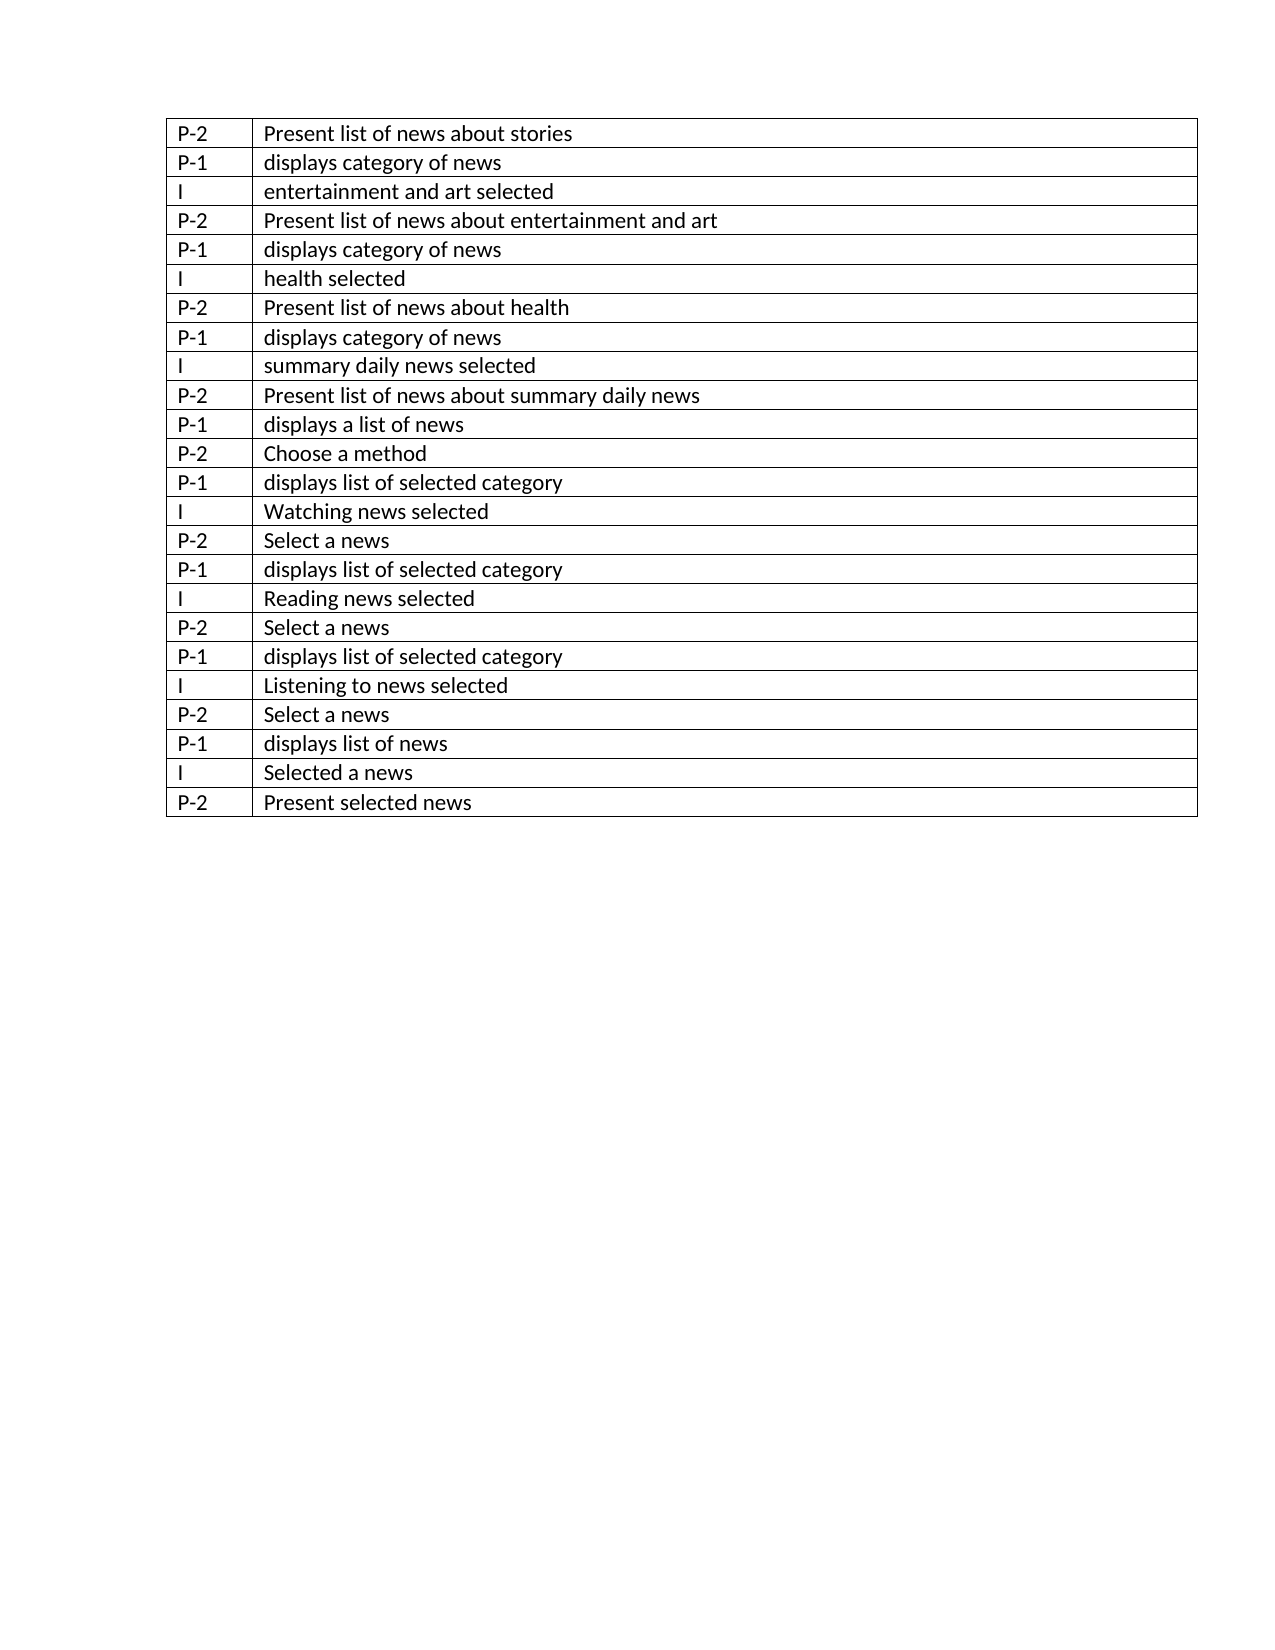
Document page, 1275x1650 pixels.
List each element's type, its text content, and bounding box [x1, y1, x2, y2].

table_cell I [167, 177, 252, 205]
table_cell P-2 [167, 206, 252, 234]
table_cell displays list of selected category [253, 642, 1197, 670]
table_cell Watching news selected [253, 497, 1197, 525]
table_cell Selected a news [253, 759, 1197, 787]
table_cell P-2 [167, 788, 252, 816]
table_cell Present list of news about health [253, 294, 1197, 322]
table_cell P-2 [167, 439, 252, 467]
table_cell Listening to news selected [253, 671, 1197, 699]
table_cell Choose a method [253, 439, 1197, 467]
table_cell P-2 [167, 381, 252, 409]
table_cell P-2 [167, 119, 252, 147]
table_cell P-1 [167, 642, 252, 670]
table_cell I [167, 759, 252, 787]
table_cell Present list of news about entertainment and art [253, 206, 1197, 234]
table_cell P-2 [167, 613, 252, 641]
table_cell entertainment and art selected [253, 177, 1197, 205]
table_cell P-1 [167, 468, 252, 496]
table_cell Reading news selected [253, 584, 1197, 612]
table_cell P-2 [167, 294, 252, 322]
table_cell P-1 [167, 235, 252, 263]
table_cell I [167, 584, 252, 612]
table_cell P-1 [167, 148, 252, 176]
table_cell Select a news [253, 613, 1197, 641]
table_cell I [167, 671, 252, 699]
table_cell P-2 [167, 526, 252, 554]
table_cell Present list of news about stories [253, 119, 1197, 147]
table_cell I [167, 497, 252, 525]
table_cell P-1 [167, 555, 252, 583]
table_cell P-2 [167, 700, 252, 728]
table_cell Select a news [253, 526, 1197, 554]
table_cell P-1 [167, 323, 252, 351]
table_cell Select a news [253, 700, 1197, 728]
table_cell displays list of selected category [253, 468, 1197, 496]
table_cell displays category of news [253, 323, 1197, 351]
table_cell displays category of news [253, 148, 1197, 176]
table_cell summary daily news selected [253, 352, 1197, 380]
table_cell I [167, 352, 252, 380]
table_cell I [167, 265, 252, 292]
table_cell health selected [253, 265, 1197, 292]
table_cell displays a list of news [253, 410, 1197, 438]
table_cell displays list of news [253, 730, 1197, 757]
table_cell displays list of selected category [253, 555, 1197, 583]
table_cell Present selected news [253, 788, 1197, 816]
table_cell Present list of news about summary daily news [253, 381, 1197, 409]
table_cell displays category of news [253, 235, 1197, 263]
table_cell P-1 [167, 410, 252, 438]
table_cell P-1 [167, 730, 252, 757]
